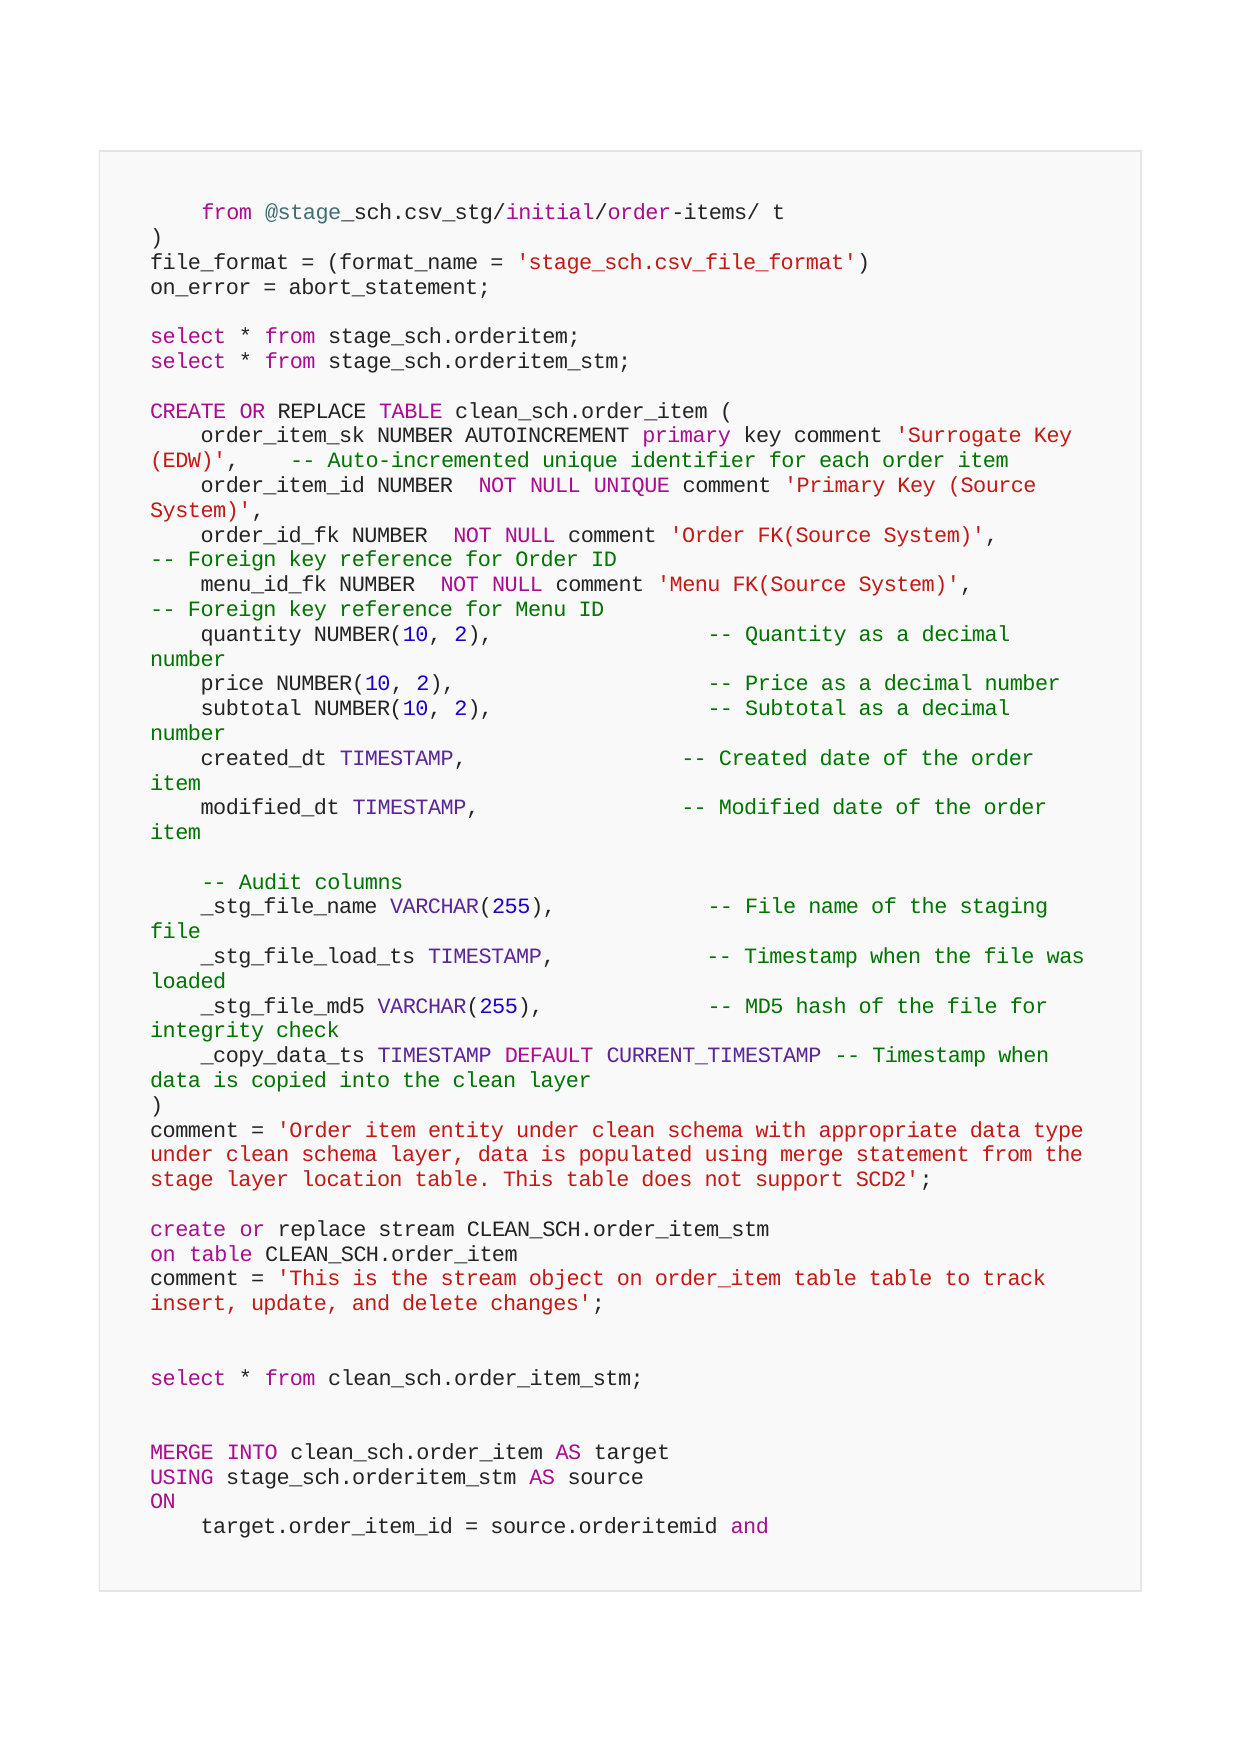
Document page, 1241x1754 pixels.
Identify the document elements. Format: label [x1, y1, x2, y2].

text [100, 152, 1140, 1590]
